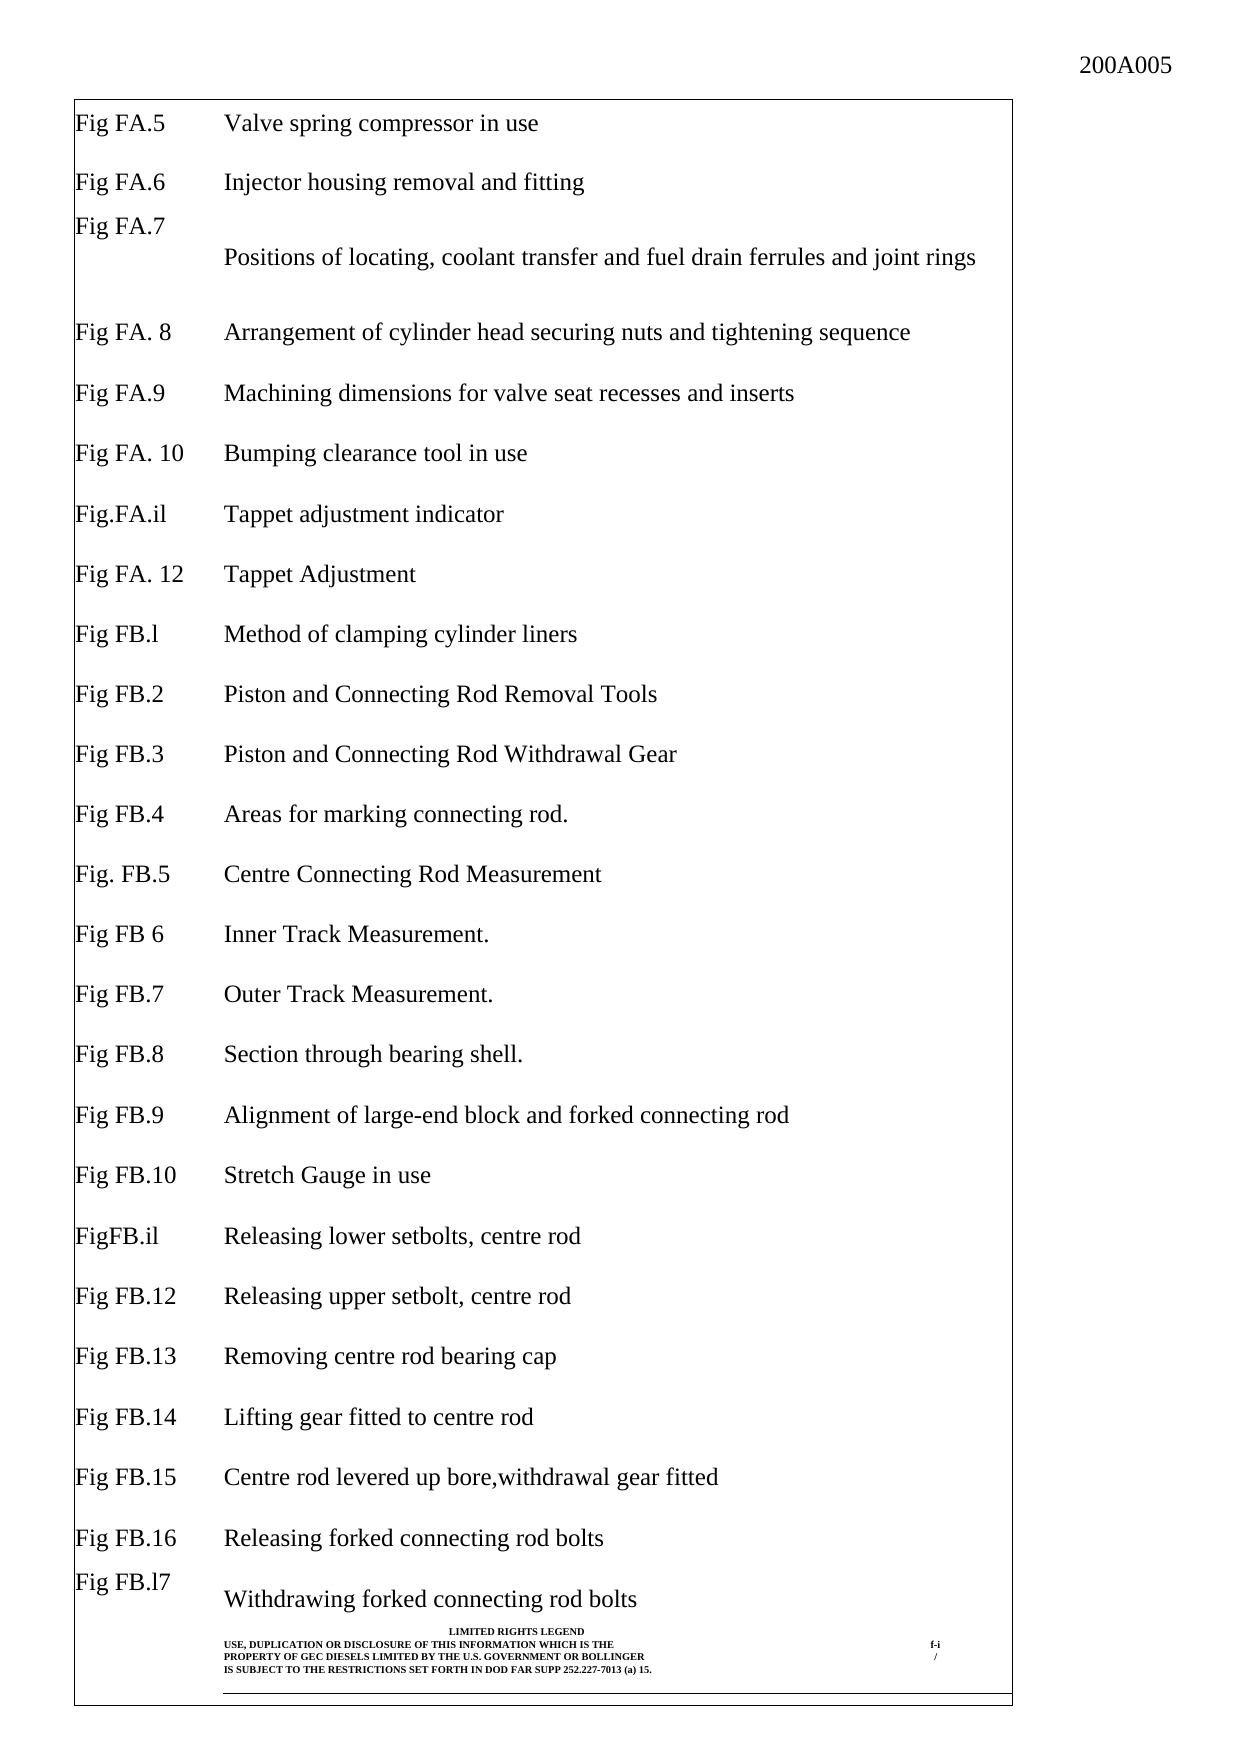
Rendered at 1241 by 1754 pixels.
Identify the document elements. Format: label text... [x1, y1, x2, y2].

table_cell Fig FA. 10 [75, 423, 222, 483]
table_cell Injector housing removal and fitting [223, 152, 1012, 211]
table_cell Fig FB.l7 [75, 1567, 222, 1693]
table_cell Centre Connecting Rod Measurement [223, 844, 1012, 904]
table_cell Arrangement of cylinder head securing nuts and tightening sequence [223, 302, 1012, 362]
table_cell Tappet Adjustment [223, 543, 1012, 603]
table_cell Bumping clearance tool in use [223, 423, 1012, 483]
table_header Fig FA.5 [75, 108, 222, 152]
table_cell Fig FB.3 [75, 723, 222, 784]
table_cell Stretch Gauge in use [223, 1145, 1012, 1205]
table_cell Fig FA.9 [75, 362, 222, 423]
table_cell Machining dimensions for valve seat recesses and inserts [223, 362, 1012, 423]
table_cell Piston and Connecting Rod Removal Tools [223, 663, 1012, 723]
table_cell Fig FA.7 [75, 211, 222, 302]
table_cell Section through bearing shell. [223, 1024, 1012, 1084]
table_cell Tappet adjustment indicator [223, 483, 1012, 543]
table_cell Fig FB.13 [75, 1326, 222, 1386]
table_cell Fig. FB.5 [75, 844, 222, 904]
table_cell Fig FB.12 [75, 1266, 222, 1326]
table_cell Fig FB.14 [75, 1386, 222, 1446]
table_cell Fig FB.16 [75, 1507, 222, 1567]
table_cell Releasing lower setbolts, centre rod [223, 1205, 1012, 1266]
table_cell Fig FA. 12 [75, 543, 222, 603]
table_cell Fig FB.10 [75, 1145, 222, 1205]
table_header Valve spring compressor in use [223, 108, 1012, 152]
table_cell Centre rod levered up bore,withdrawal gear fitted [223, 1446, 1012, 1507]
table_cell Fig FB 6 [75, 904, 222, 964]
table_cell Fig.FA.il [75, 483, 222, 543]
table_cell Positions of locating, coolant transfer and fuel drain ferrules and joint rings [223, 211, 1012, 302]
table_cell Lifting gear fitted to centre rod [223, 1386, 1012, 1446]
table_cell Outer Track Measurement. [223, 964, 1012, 1024]
table_cell Fig FB.9 [75, 1084, 222, 1145]
table_cell FigFB.il [75, 1205, 222, 1266]
table_cell Withdrawing forked connecting rod bolts LIMITED RIGHTS LEGEND USE, DUPLICATION OR DISCLOSURE OF THIS INFORMATION WHICH IS THE f-i PROPERTY OF GEC DIESELS LIMITED BY THE U.S. GOVERNMENT OR BOLLINGER / IS SUBJECT TO THE RESTRICTIONS SET FORTH IN DOD FAR SUPP 252.227-7013 (a) 15. [223, 1567, 1012, 1693]
table_cell Fig FA.6 [75, 152, 222, 211]
table_cell Fig FB.2 [75, 663, 222, 723]
table_cell Releasing forked connecting rod bolts [223, 1507, 1012, 1567]
table_cell Removing centre rod bearing cap [223, 1326, 1012, 1386]
table_cell Fig FB.l [75, 603, 222, 663]
table_cell Areas for marking connecting rod. [223, 784, 1012, 844]
table_cell Fig FA. 8 [75, 302, 222, 362]
table_cell Fig FB.8 [75, 1024, 222, 1084]
table_cell Inner Track Measurement. [223, 904, 1012, 964]
table_cell Alignment of large-end block and forked connecting rod [223, 1084, 1012, 1145]
table_cell Fig FB.4 [75, 784, 222, 844]
table_cell Piston and Connecting Rod Withdrawal Gear [223, 723, 1012, 784]
table_cell Method of clamping cylinder liners [223, 603, 1012, 663]
table_cell Releasing upper setbolt, centre rod [223, 1266, 1012, 1326]
table_cell Fig FB.7 [75, 964, 222, 1024]
table_cell Fig FB.15 [75, 1446, 222, 1507]
